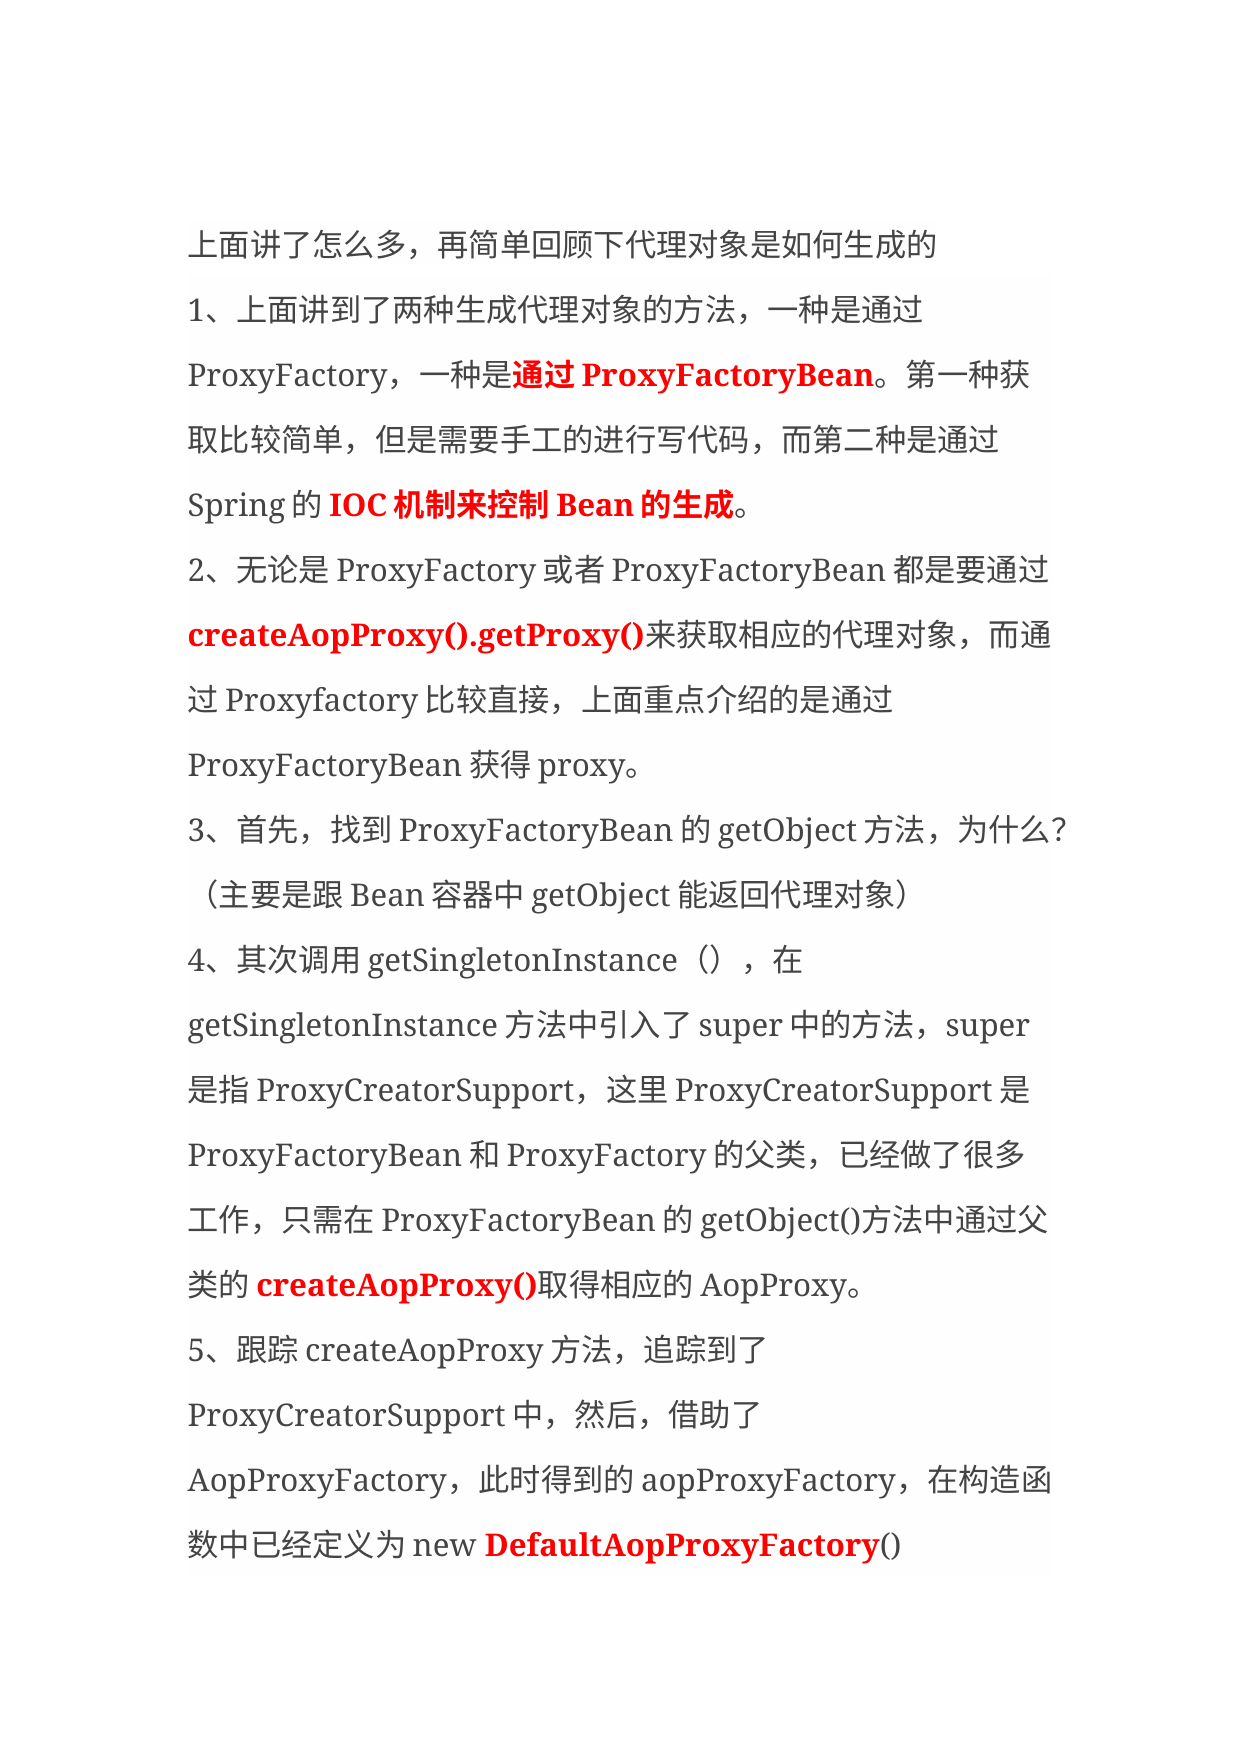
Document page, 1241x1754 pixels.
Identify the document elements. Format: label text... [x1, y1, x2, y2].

text 上面讲了怎么多，再简单回顾下代理对象是如何生成的 [187, 210, 1053, 275]
text 5、跟踪createAopProxy方法，追踪到了ProxyCreatorSupport中，然后，借助了AopProxyFactory，此时得到的aopProxyFactory，在构造函数中已经定义为new DefaultAopProxyFactory() [187, 1315, 1053, 1575]
text 4、其次调用getSingletonInstance（），在getSingletonInstance方法中引入了super中的方法，super是指ProxyCreatorSupport，这里ProxyCreatorSupport是ProxyFactoryBean和ProxyFactory的父类，已经做了很多工作，只需在ProxyFactoryBean的getObject()方法中通过父类的createAopProxy()取得相应的AopProxy。 [187, 925, 1053, 1315]
text 1、上面讲到了两种生成代理对象的方法，一种是通过ProxyFactory，一种是通过ProxyFactoryBean。第一种获取比较简单，但是需要手工的进行写代码，而第二种是通过Spring的IOC机制来控制Bean的生成。 [187, 275, 1053, 535]
text 2、无论是ProxyFactory或者ProxyFactoryBean都是要通过createAopProxy().getProxy()来获取相应的代理对象，而通过Proxyfactory比较直接，上面重点介绍的是通过ProxyFactoryBean获得proxy。 [187, 535, 1053, 795]
text 3、首先，找到ProxyFactoryBean的getObject方法，为什么？（主要是跟Bean容器中getObject能返回代理对象） [187, 795, 1053, 925]
